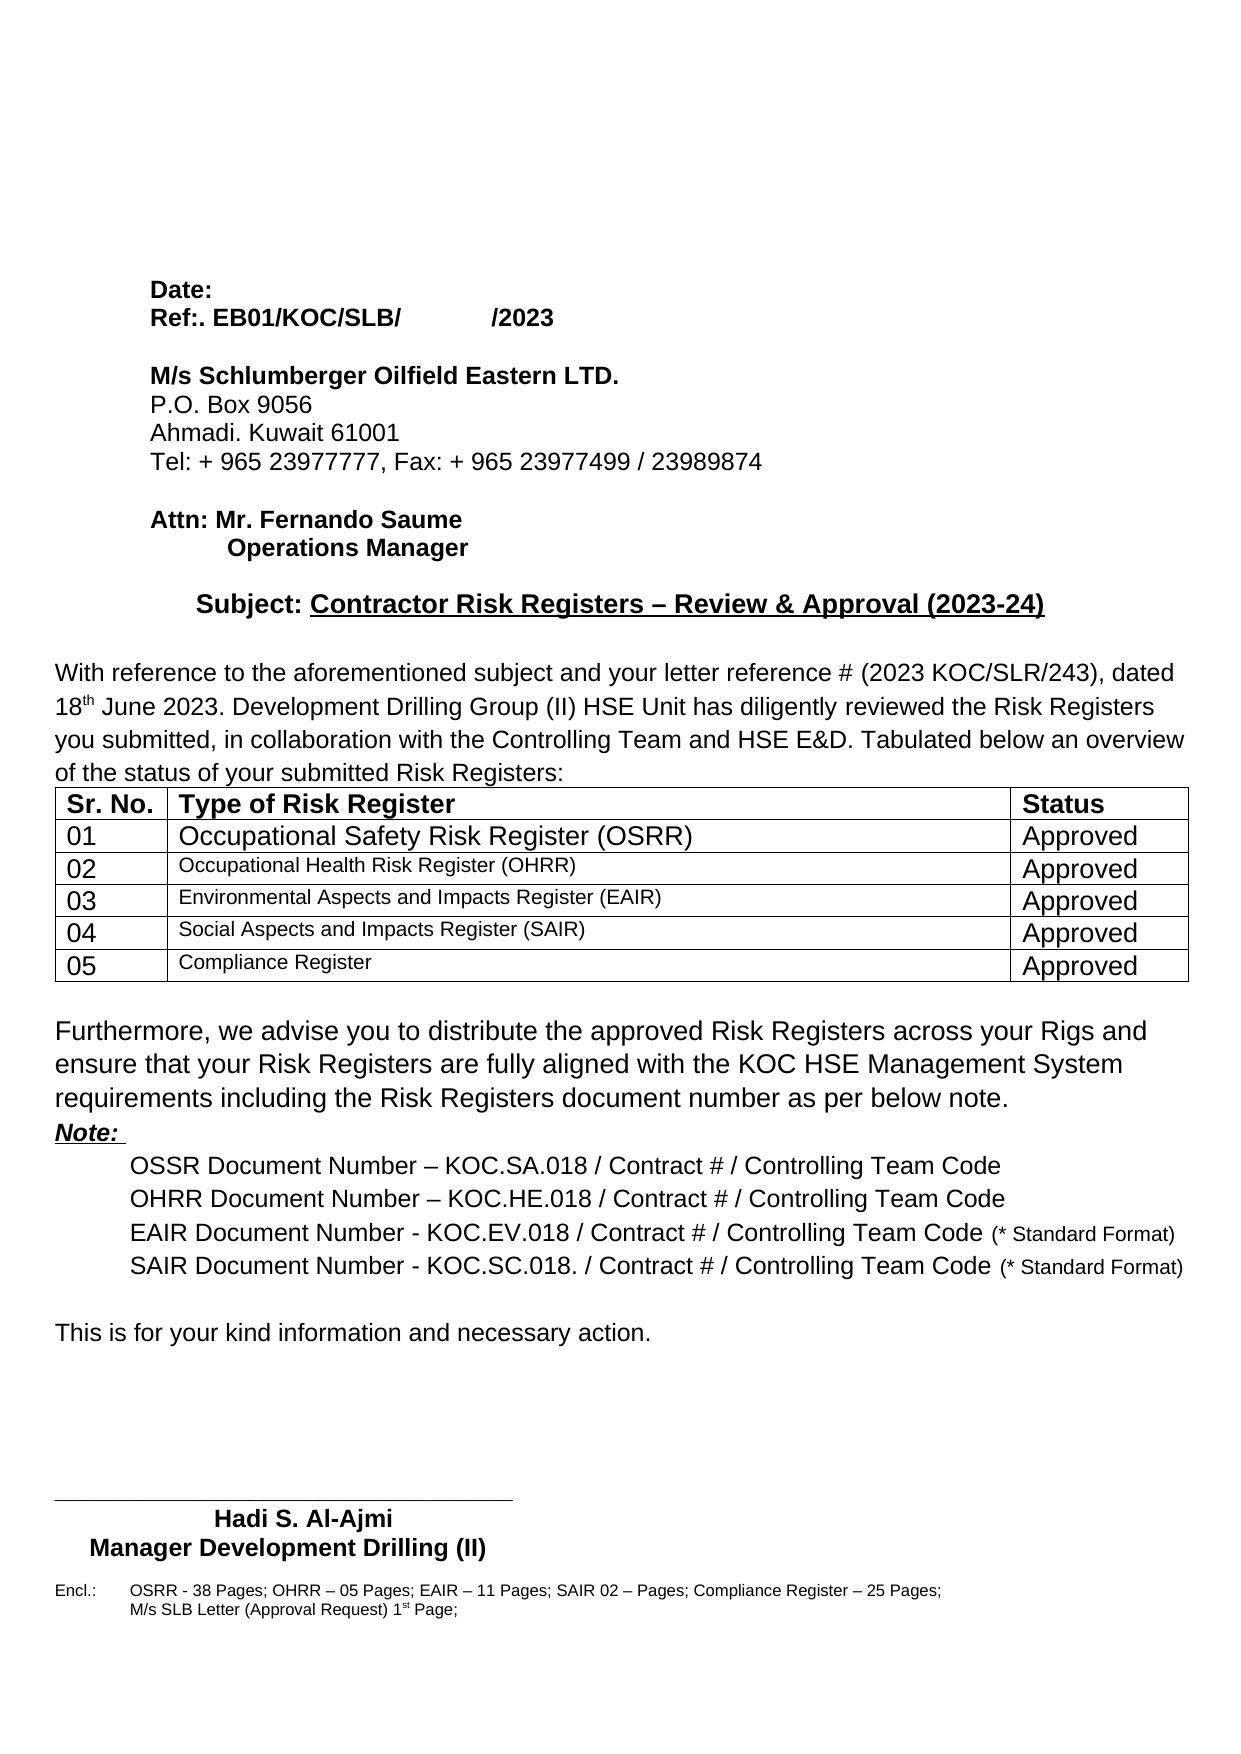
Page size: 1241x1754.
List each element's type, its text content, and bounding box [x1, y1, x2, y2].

text Attn: Mr. Fernando Saume [150, 504, 1090, 533]
text Date: [150, 274, 1090, 303]
text Operations Manager [150, 533, 1090, 562]
text Tel: + 965 23977777, Fax: + 965 23977499 / 23989874 [150, 447, 1090, 476]
text M/s Schlumberger Oilfield Eastern LTD. [150, 361, 1090, 389]
text Subject: Contractor Risk Registers – Review & Approval (2023-24) [150, 588, 1090, 619]
text P.O. Box 9056 [150, 389, 1090, 418]
text Ahmadi. Kuwait 61001 [150, 418, 1090, 447]
text Ref:. EB01/KOC/SLB/ /2023 [150, 303, 1090, 332]
